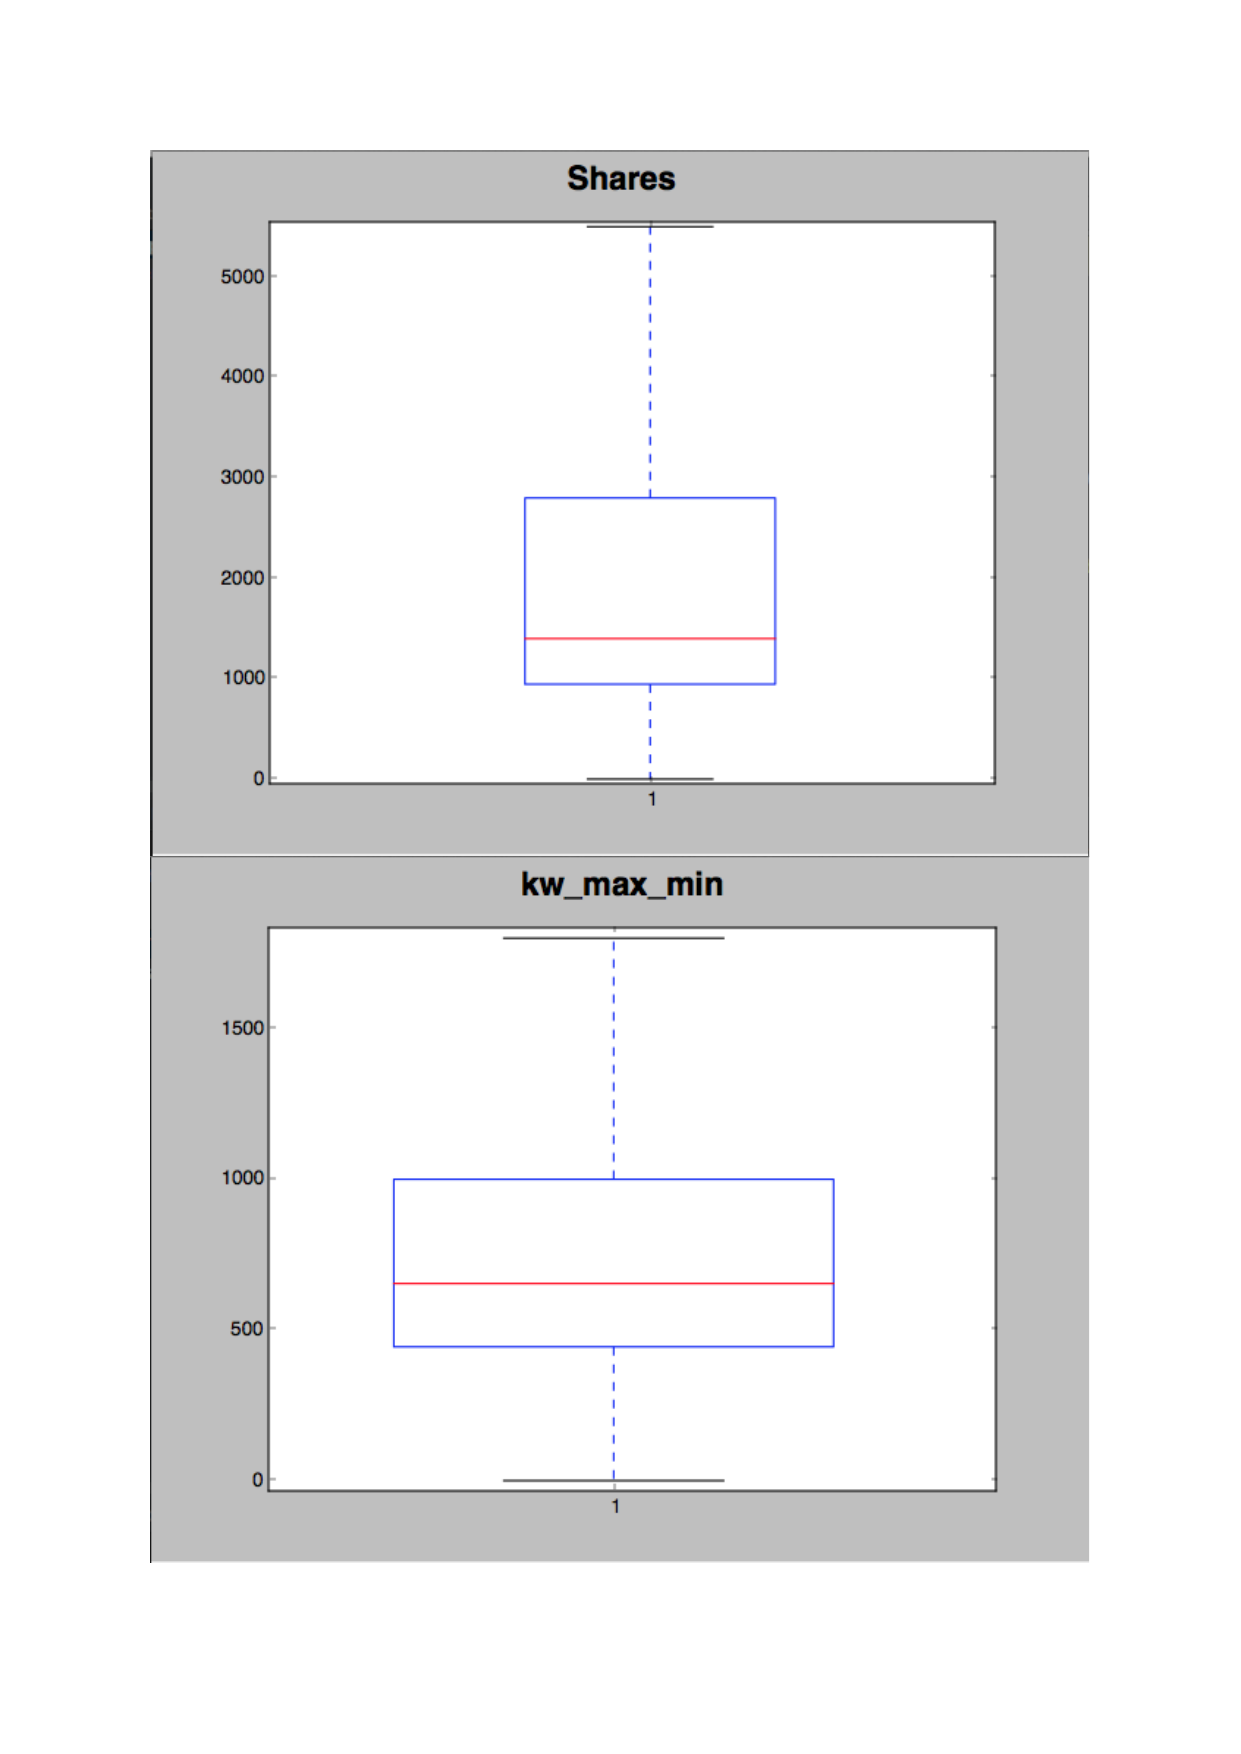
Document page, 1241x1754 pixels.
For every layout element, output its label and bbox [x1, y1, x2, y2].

picture [150, 150, 1090, 1563]
